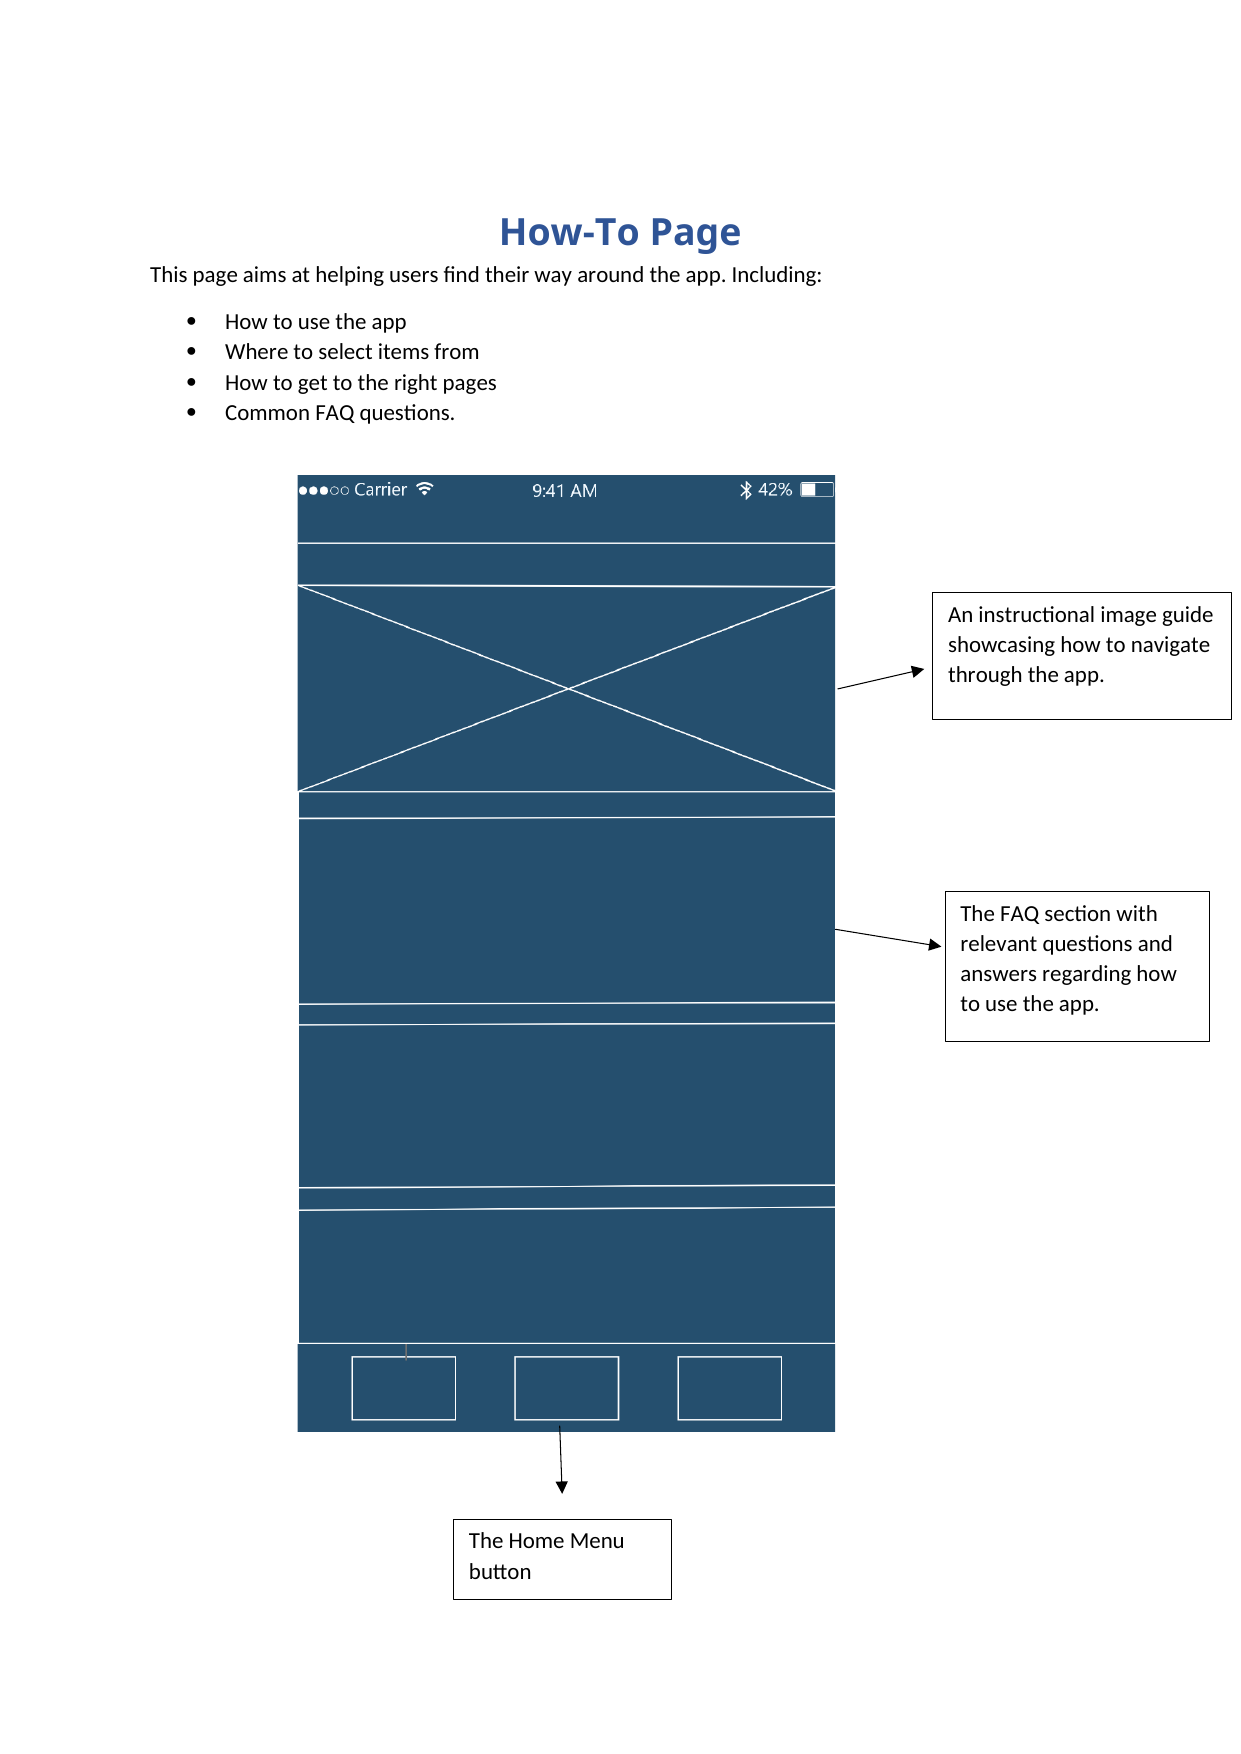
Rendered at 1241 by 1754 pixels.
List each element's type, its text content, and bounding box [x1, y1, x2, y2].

list How to use the app [187, 307, 1090, 335]
list Common FAQ questions. [187, 398, 1090, 426]
picture [297, 475, 836, 1432]
list Where to select items from [187, 337, 1090, 365]
text This page aims at helping users find their way around the app. Including: [150, 260, 1090, 288]
list How to get to the right pages [187, 368, 1090, 396]
subtitle How-To Page [375, 205, 1090, 256]
